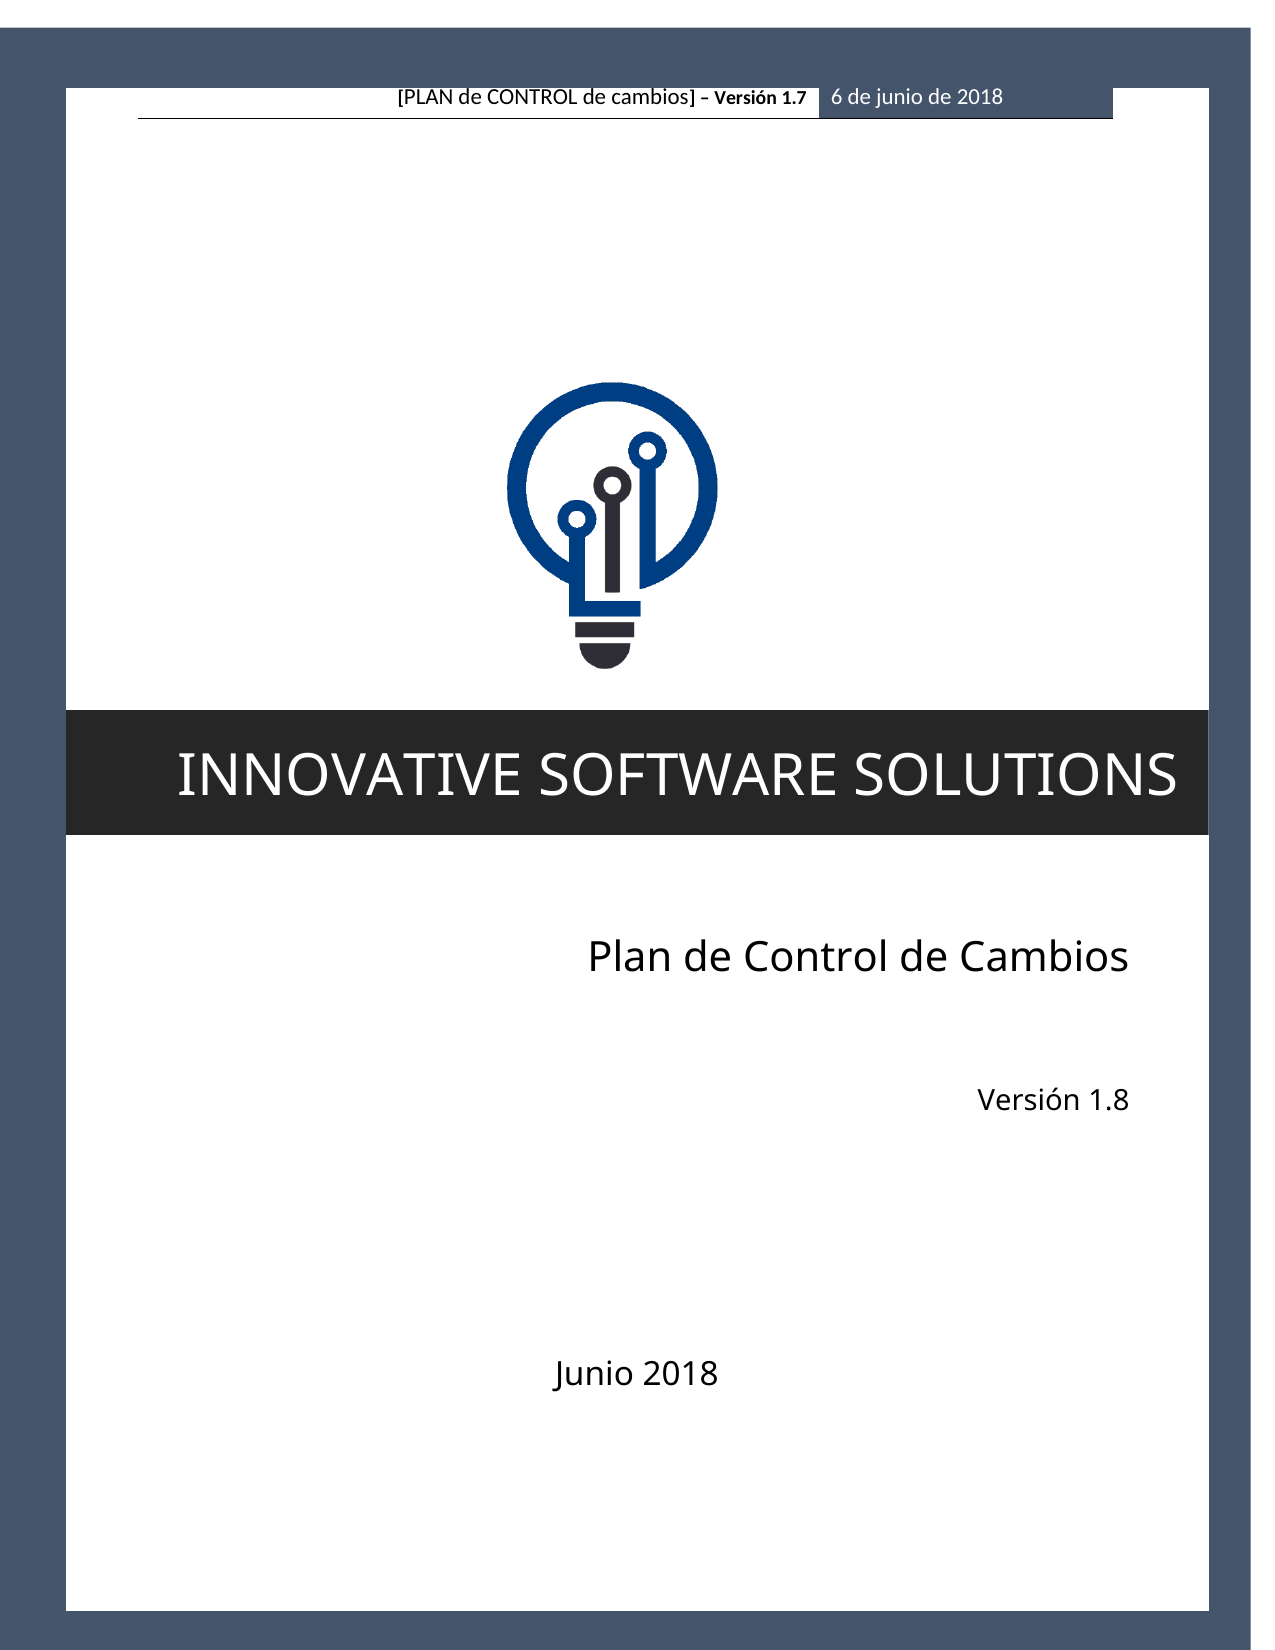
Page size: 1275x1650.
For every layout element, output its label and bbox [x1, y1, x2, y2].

picture [501, 359, 719, 689]
